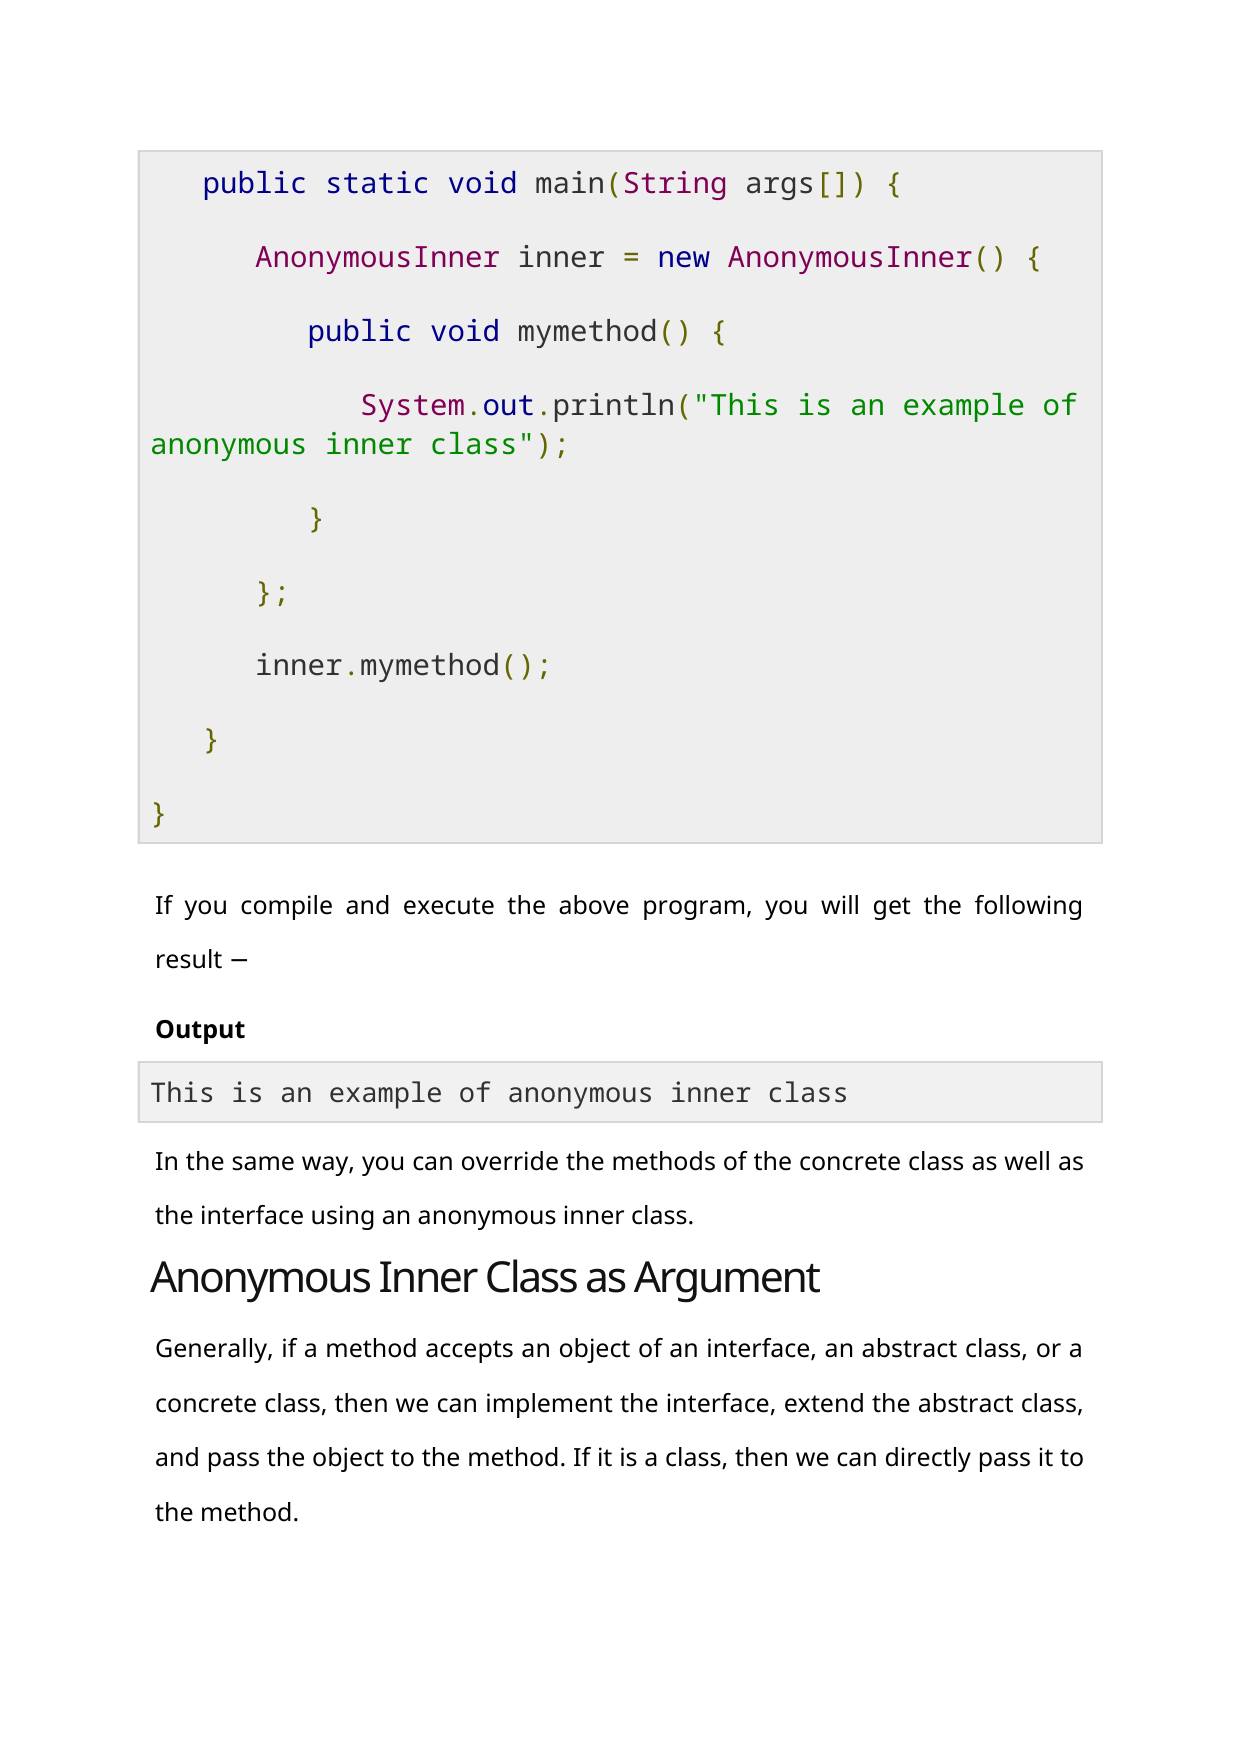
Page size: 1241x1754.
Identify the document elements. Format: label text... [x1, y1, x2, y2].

text public void mymethod() { [140, 297, 1101, 350]
text In the same way, you can override the methods of the concrete class as well as the interface using an anonymous inner class. [155, 1123, 1085, 1232]
text This is an example of anonymous inner class [140, 1063, 1101, 1121]
text } [140, 780, 1101, 842]
text } [140, 485, 1101, 537]
text If you compile and execute the above program, you will get the following result − [155, 867, 1085, 976]
text AnonymousInner inner = new AnonymousInner() { [140, 224, 1101, 276]
text Generally, if a method accepts an object of an interface, an abstract class, or a concrete class, then we can implement the interface, extend the abstract class, and pass the object to the method. If it is a class, then we can directly pass it to the method. [155, 1310, 1085, 1528]
text }; [140, 558, 1101, 611]
text } [140, 706, 1101, 758]
text Output [155, 991, 1085, 1046]
text System.out.println("This is an example of anonymous inner class"); [140, 371, 1101, 463]
text inner.mymethod(); [140, 632, 1101, 684]
subtitle Anonymous Inner Class as Argument [150, 1247, 1085, 1305]
text public static void main(String args[]) { [140, 152, 1101, 202]
